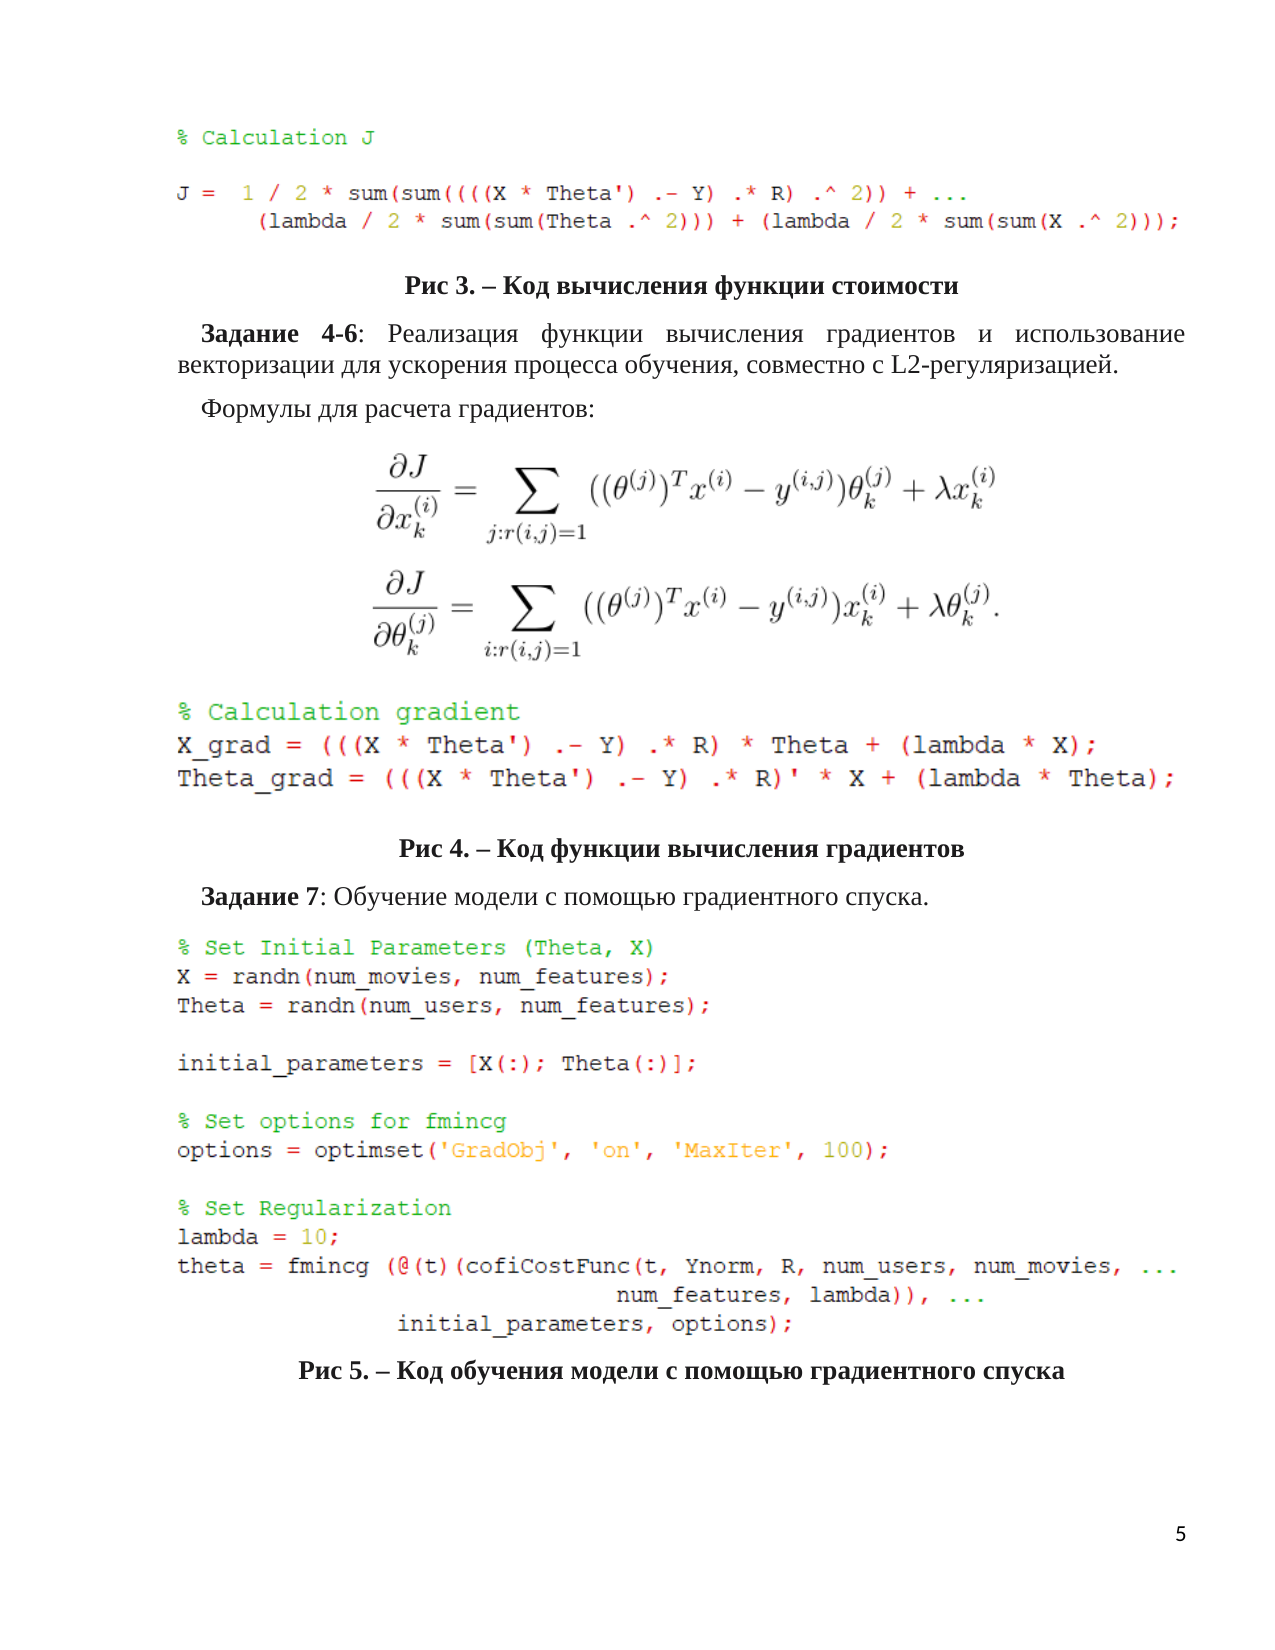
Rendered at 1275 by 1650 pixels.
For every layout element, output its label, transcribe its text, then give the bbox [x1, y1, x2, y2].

text Формулы для расчета градиентов: [177, 392, 1186, 423]
picture [352, 435, 1012, 675]
text Рис 5. – Код обучения модели с помощью градиентного спуска [177, 1354, 1186, 1385]
picture [177, 118, 1187, 257]
picture [177, 687, 1186, 821]
text Задание 7: Обучение модели с помощью градиентного спуска. [177, 880, 1186, 912]
picture [177, 924, 1187, 1342]
text Рис 3. – Код вычисления функции стоимости [177, 269, 1186, 301]
text Рис 4. – Код функции вычисления градиентов [177, 833, 1186, 864]
text Задание 4-6: Реализация функции вычисления градиентов и использование векторизации для ускорения процесса обучения, совместно с L2-регуляризацией. [177, 317, 1186, 379]
